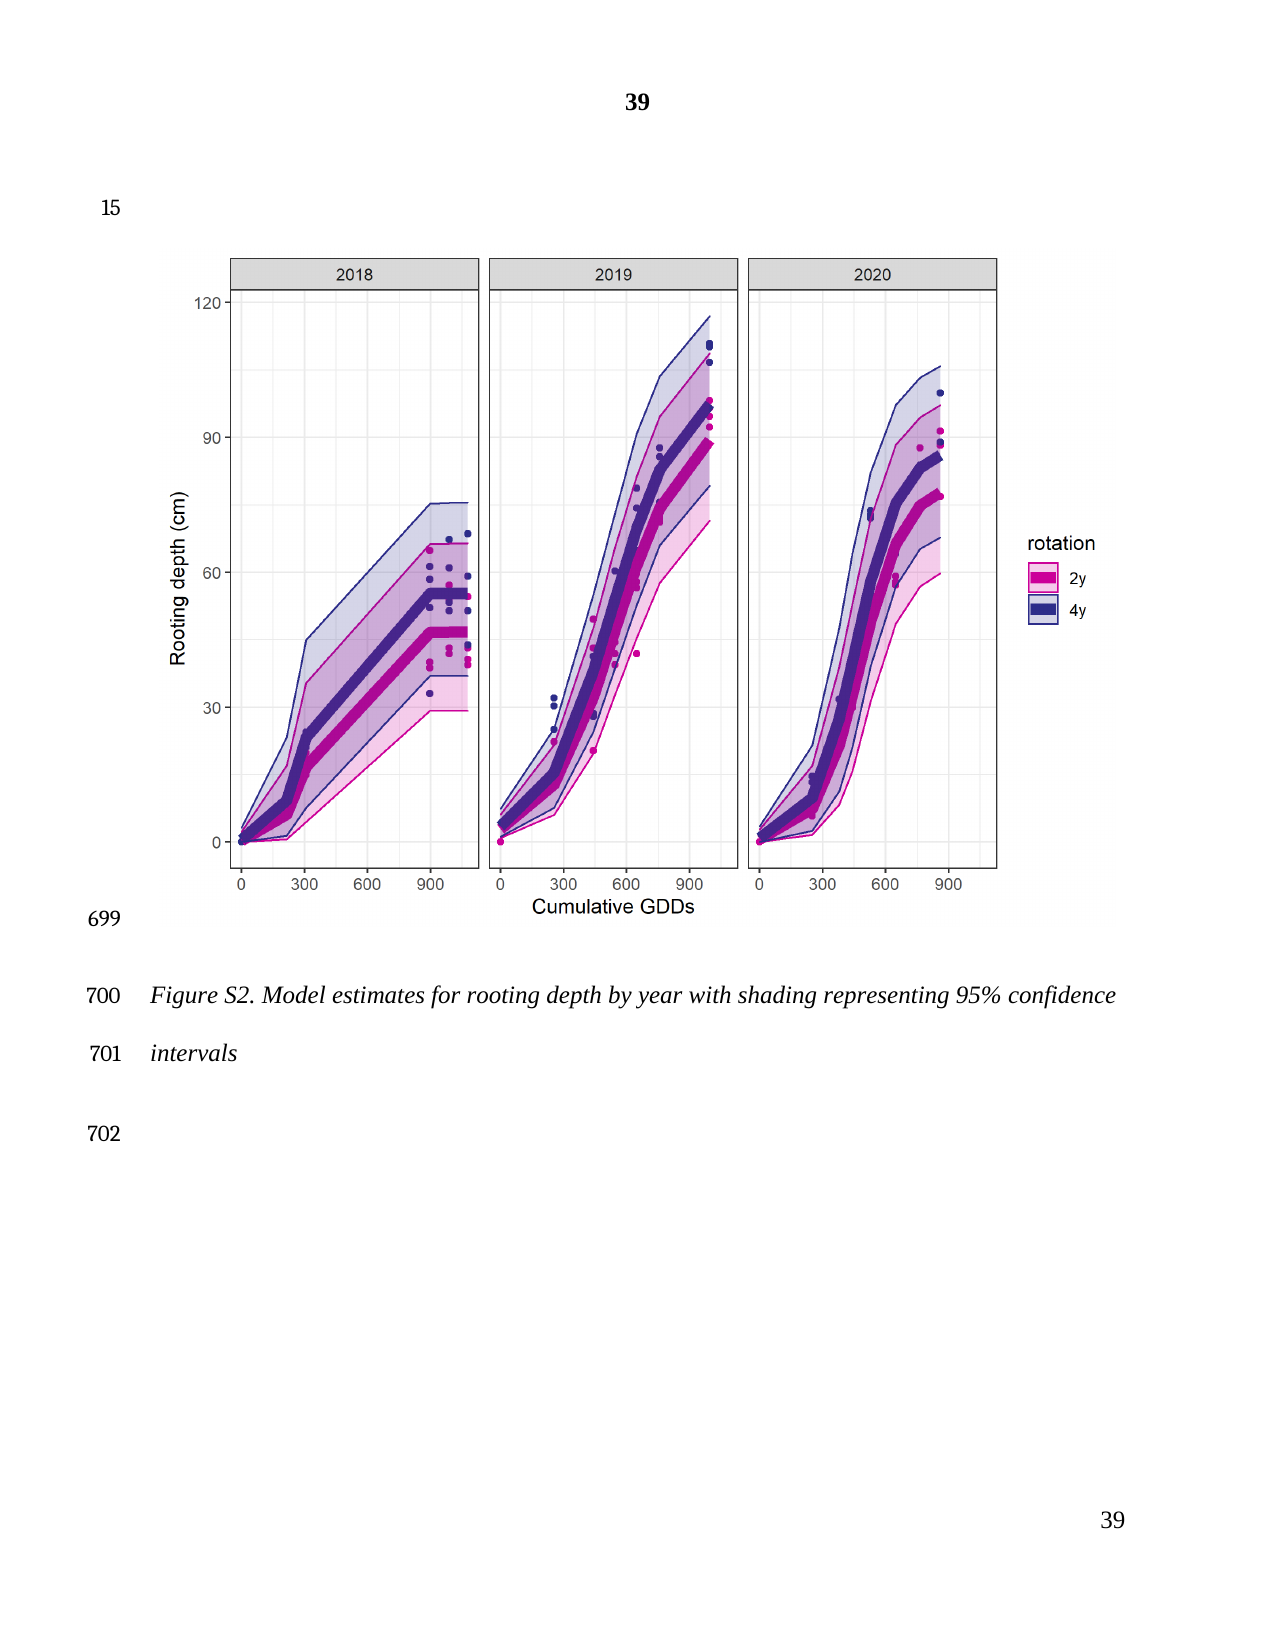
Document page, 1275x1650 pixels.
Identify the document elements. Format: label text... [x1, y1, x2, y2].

picture [159, 248, 1116, 927]
text Figure S2. Model estimates for rooting depth by year with shading representing 95% confidence intervals [150, 981, 1125, 1067]
